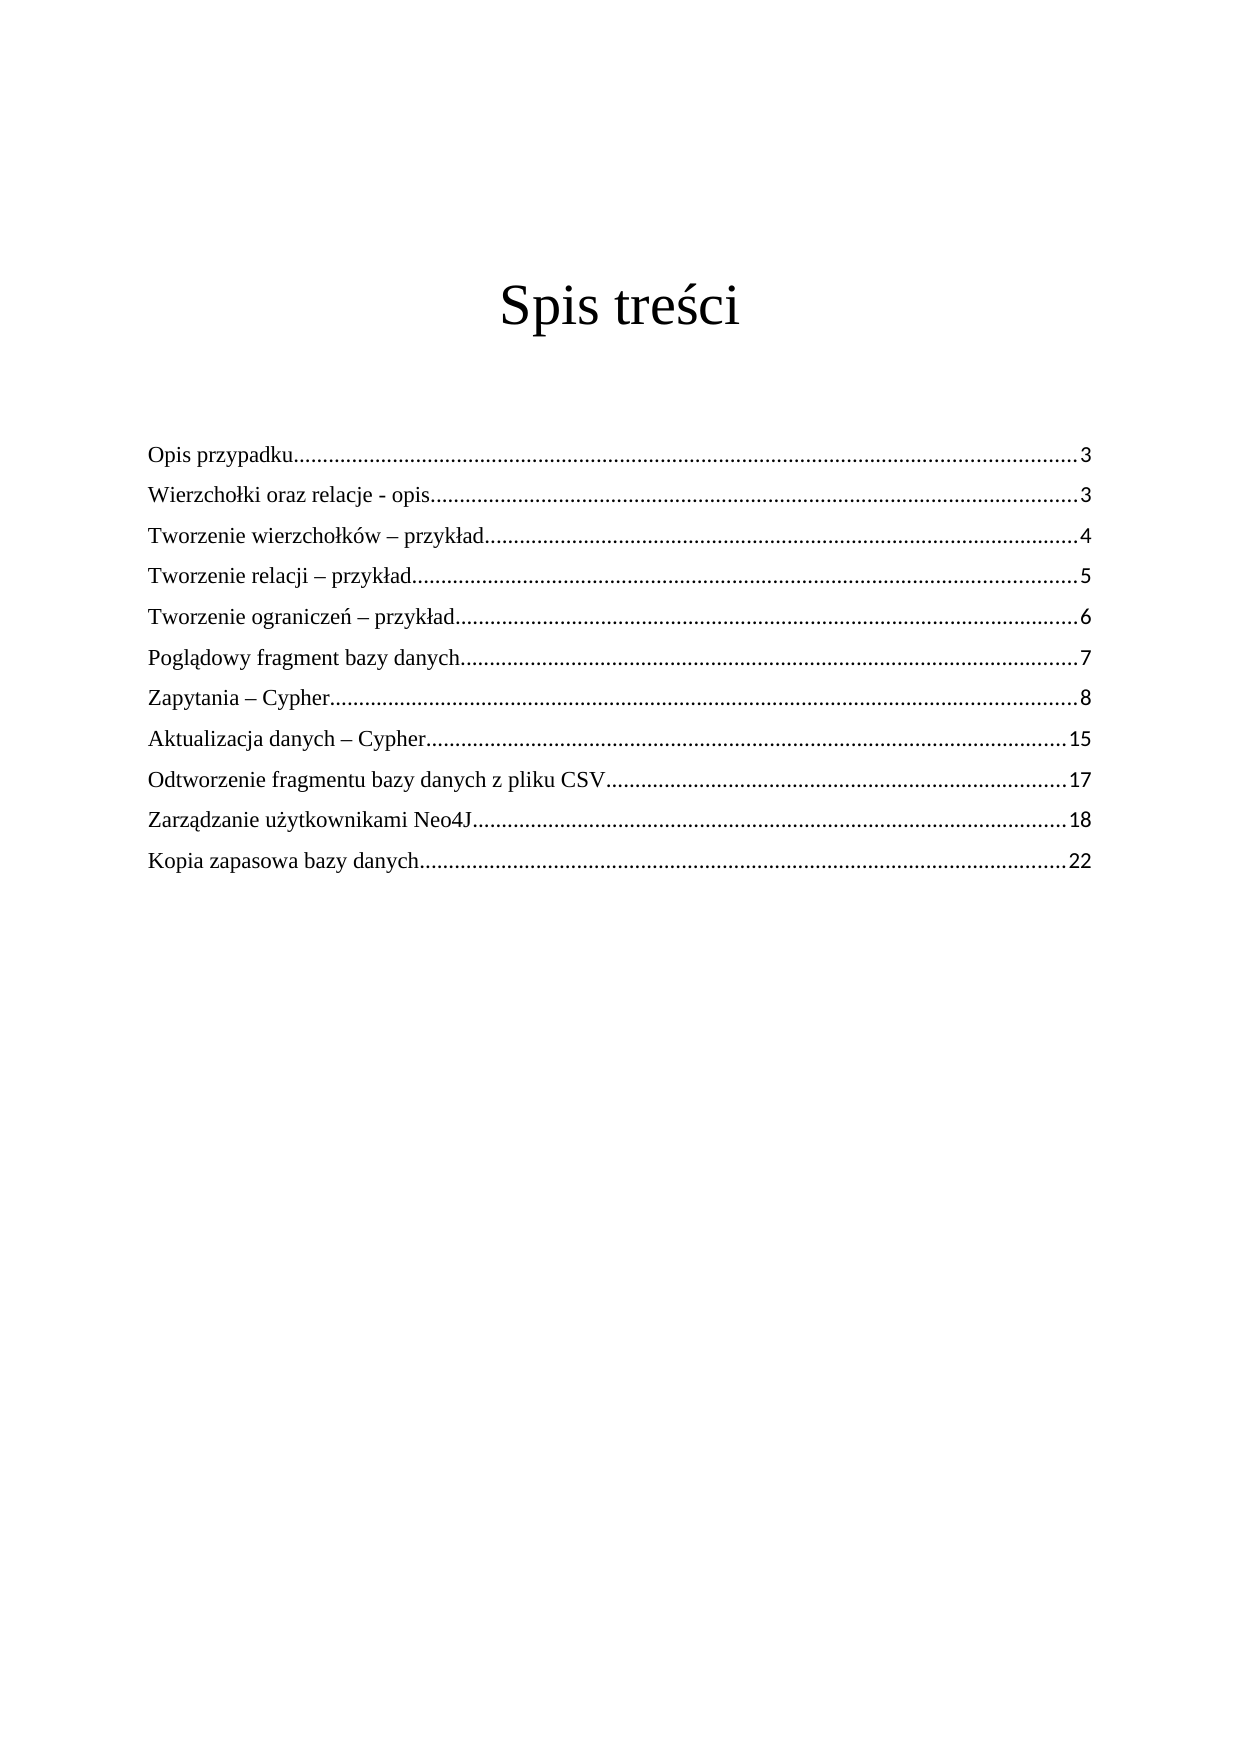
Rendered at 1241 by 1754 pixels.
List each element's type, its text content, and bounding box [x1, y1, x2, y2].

subtitle Spis treści [148, 270, 1093, 337]
